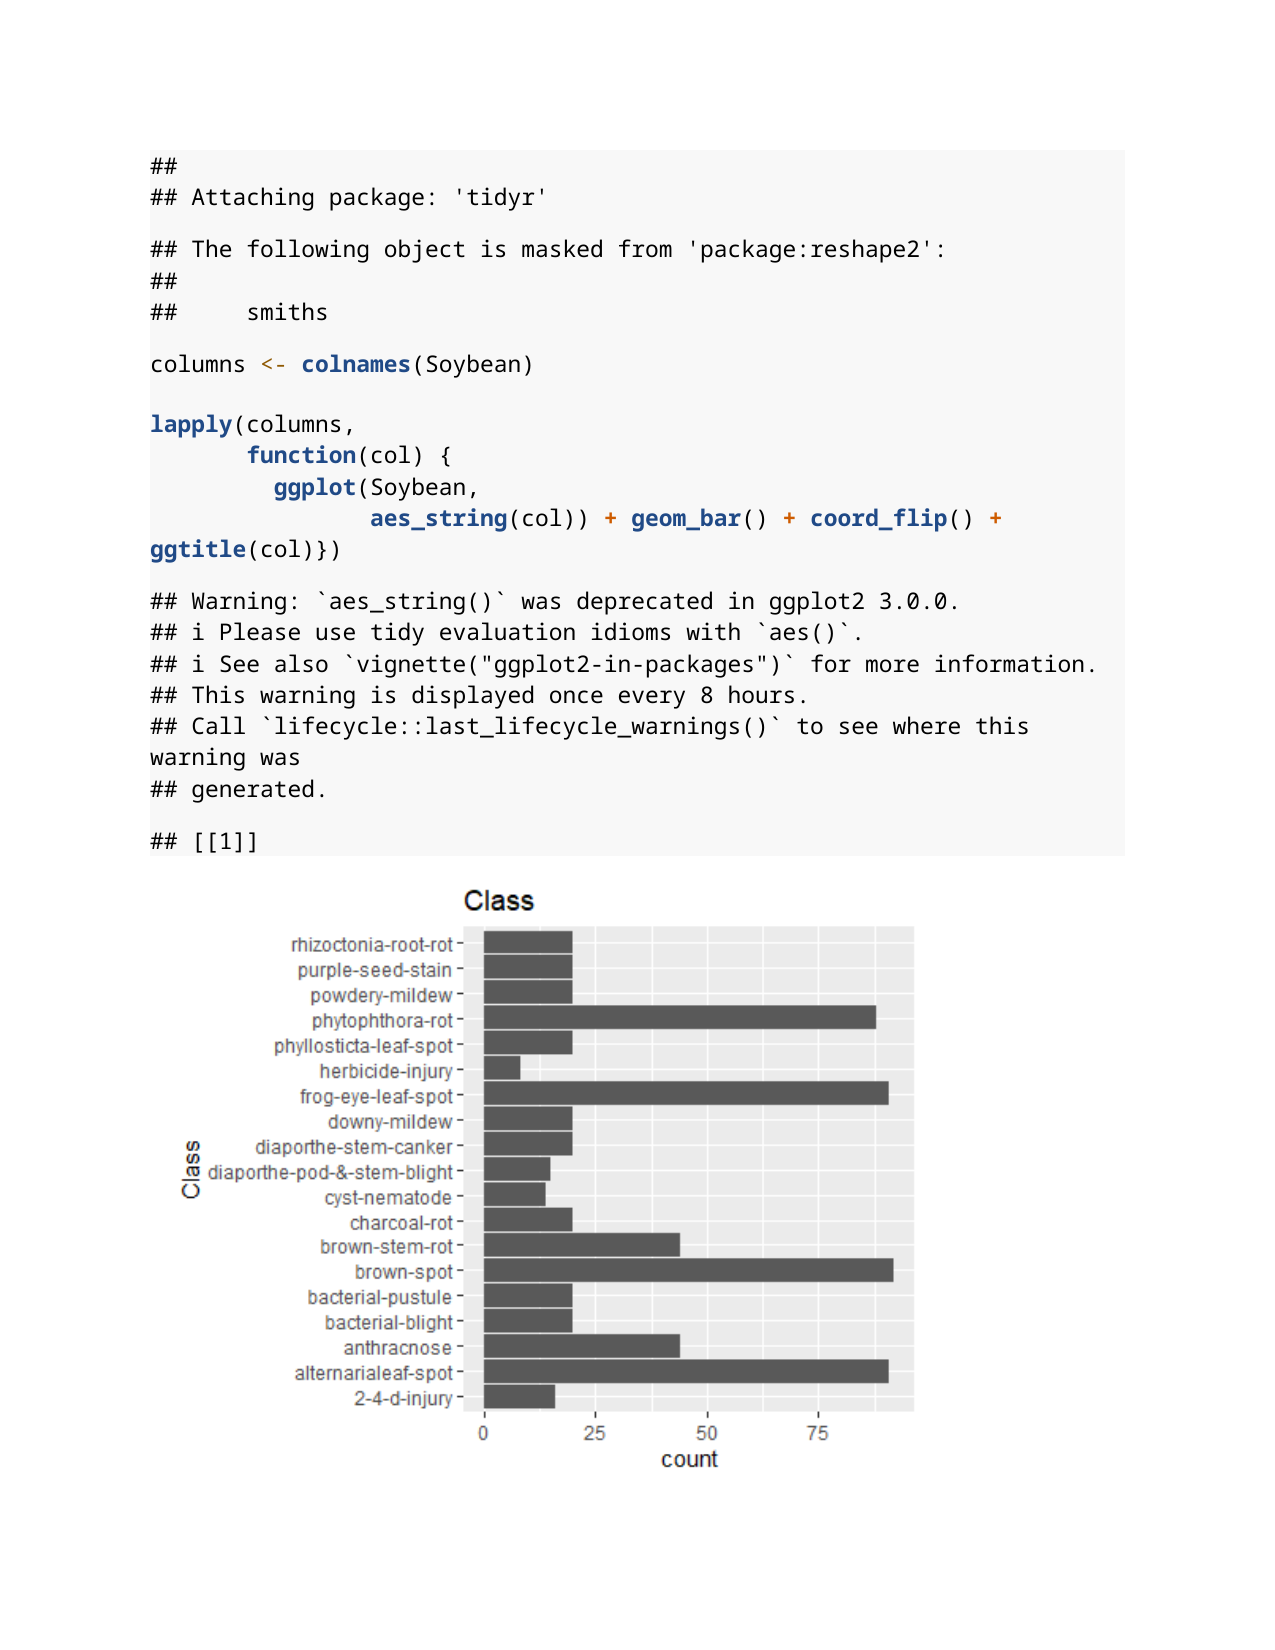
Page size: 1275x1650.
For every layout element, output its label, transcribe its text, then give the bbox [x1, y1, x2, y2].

text columns <- colnames(Soybean) lapply(columns, function(col) { ggplot(Soybean, aes_string(col)) + geom_bar() + coord_flip() + ggtitle(col)}) [150, 348, 1125, 564]
picture [168, 876, 927, 1483]
text ## Warning: `aes_string()` was deprecated in ggplot2 3.0.0. ## ℹ Please use tidy evaluation idioms with `aes()`. ## ℹ See also `vignette("ggplot2-in-packages")` for more information. ## This warning is displayed once every 8 hours. ## Call `lifecycle::last_lifecycle_warnings()` to see where this warning was ## generated. [150, 585, 1125, 804]
text ## The following object is masked from 'package:reshape2': ## ## smiths [150, 233, 1125, 327]
text ## [[1]] [150, 824, 1125, 856]
text ## ## Attaching package: 'tidyr' [150, 150, 1125, 212]
